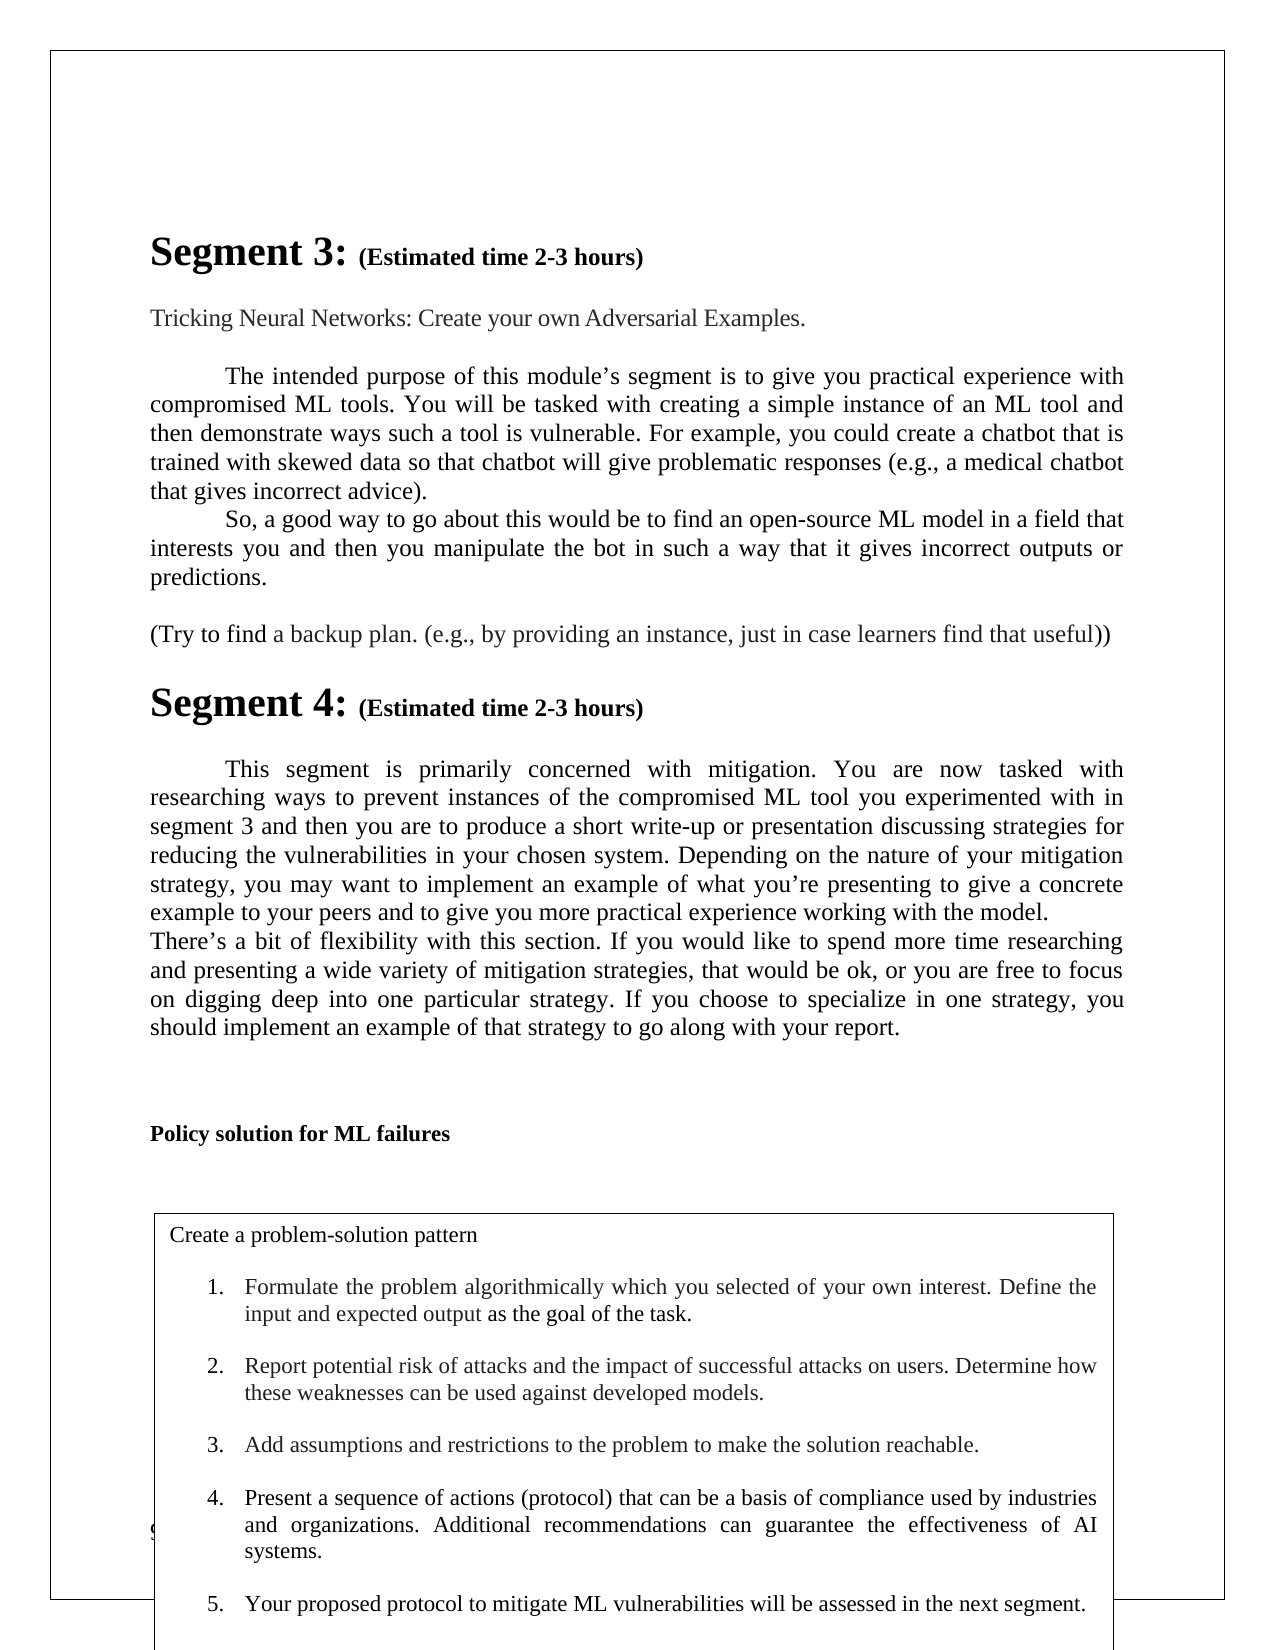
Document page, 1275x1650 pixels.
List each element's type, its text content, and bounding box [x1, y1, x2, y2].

text So, a good way to go about this would be to find an open-source ML model in a field that interests you and then you manipulate the bot in such a way that it gives incorrect outputs or predictions. [150, 504, 1125, 591]
text There’s a bit of flexibility with this section. If you would like to spend more time researching and presenting a wide variety of mitigation strategies, that would be ok, or you are free to focus on digging deep into one particular strategy. If you choose to specialize in one strategy, you should implement an example of that strategy to go along with your report. [150, 926, 1125, 1041]
text Segment 4: (Estimated time 2-3 hours) [150, 677, 1125, 725]
text Tricking Neural Networks: Create your own Adversarial Examples. [150, 303, 1125, 332]
text The intended purpose of this module’s segment is to give you practical experience with compromised ML tools. You will be tasked with creating a simple instance of an ML tool and then demonstrate ways such a tool is vulnerable. For example, you could create a chatbot that is trained with skewed data so that chatbot will give problematic responses (e.g., a medical chatbot that gives incorrect advice). [150, 361, 1125, 504]
text Policy solution for ML failures [150, 1120, 1125, 1147]
text Segment 3: (Estimated time 2-3 hours) [150, 227, 1125, 274]
text This segment is primarily concerned with mitigation. You are now tasked with researching ways to prevent instances of the compromised ML tool you experimented with in segment 3 and then you are to produce a short write-up or presentation discussing strategies for reducing the vulnerabilities in your chosen system. Depending on the nature of your mitigation strategy, you may want to implement an example of what you’re presenting to give a concrete example to your peers and to give you more practical experience working with the model. [150, 754, 1125, 926]
text (Try to find a backup plan. (e.g., by providing an instance, just in case learners find that useful)) [150, 619, 1125, 648]
